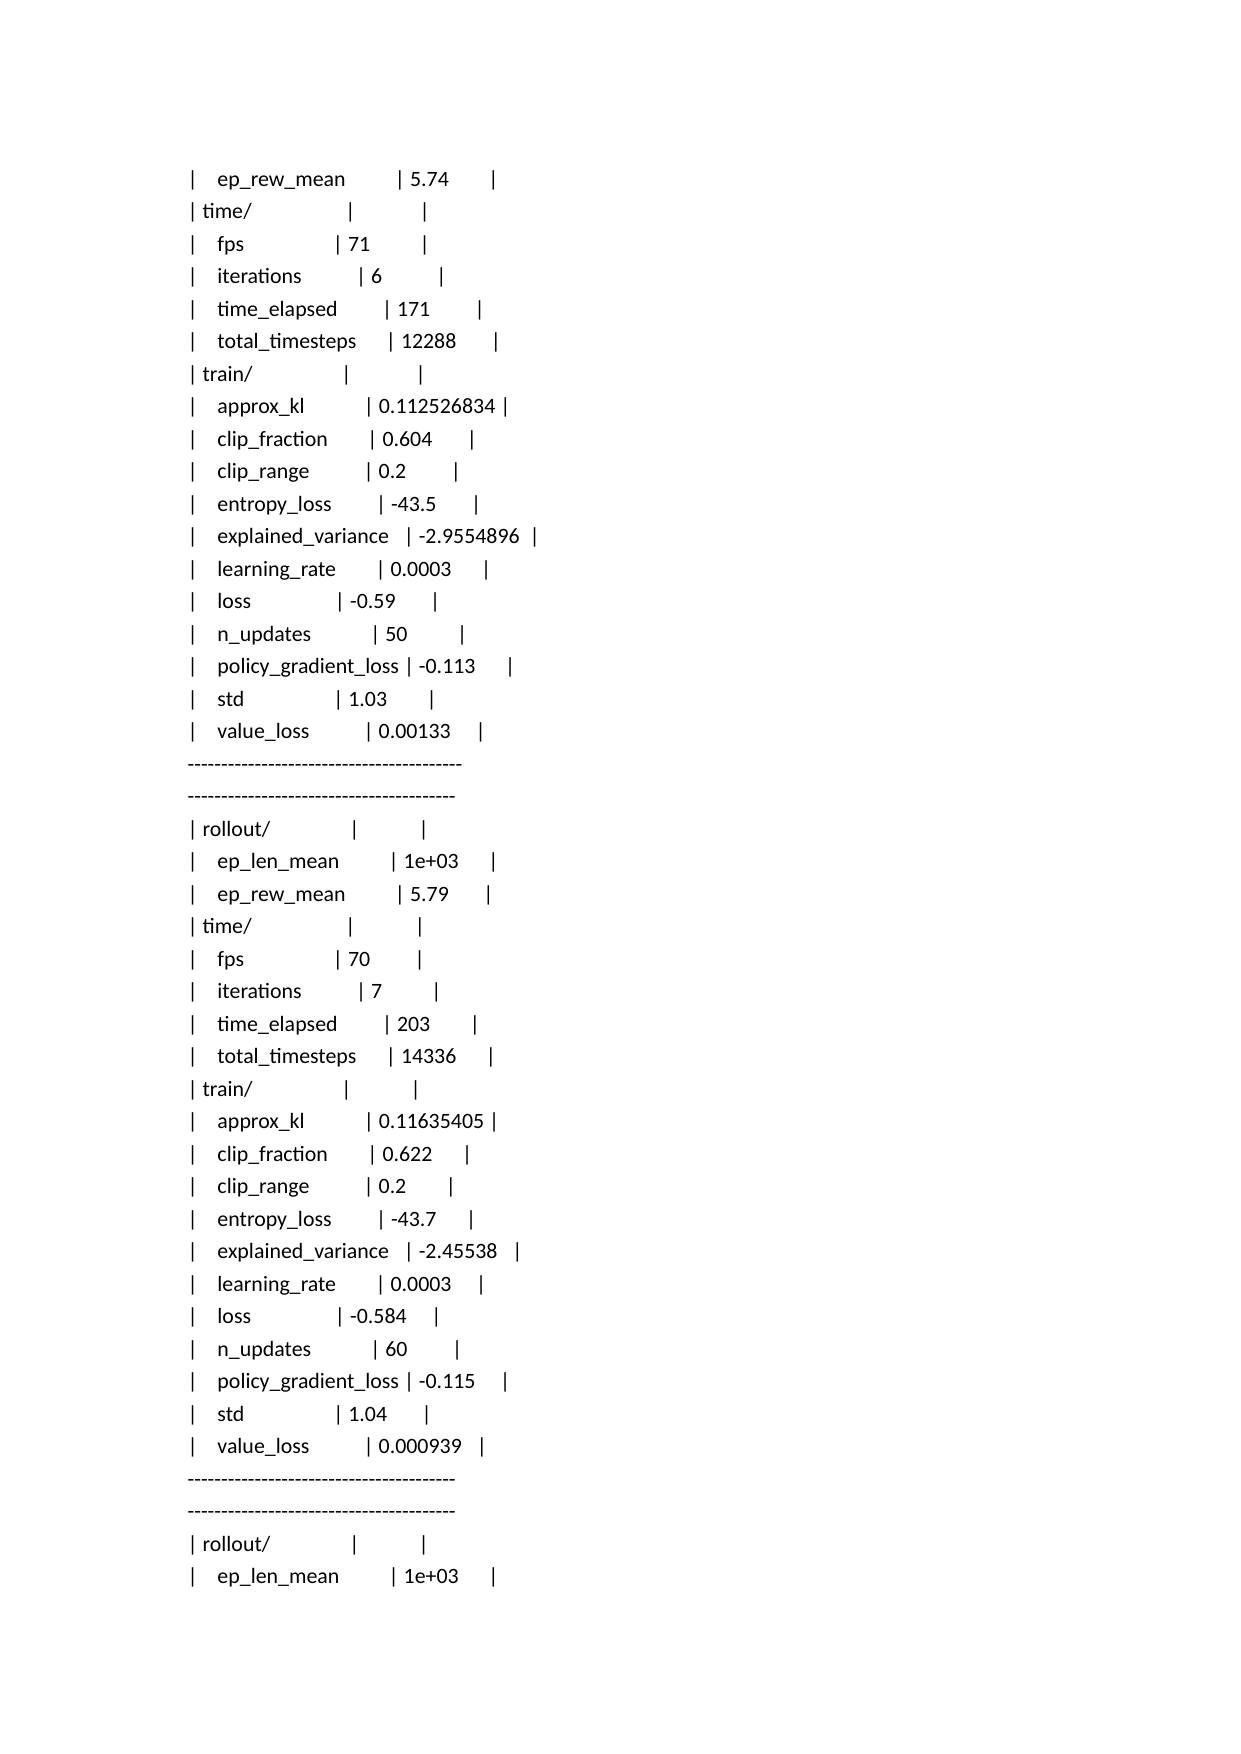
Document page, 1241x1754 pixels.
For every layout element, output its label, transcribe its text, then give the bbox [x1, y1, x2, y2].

text | value_loss | 0.00133 | [187, 714, 1053, 747]
text | iterations | 6 | [187, 259, 1053, 292]
text ---------------------------------------- [187, 779, 1053, 812]
text | ep_rew_mean | 5.74 | [187, 162, 1053, 194]
text | total_timesteps | 12288 | [187, 324, 1053, 357]
text | policy_gradient_loss | -0.113 | [187, 649, 1053, 682]
text | value_loss | 0.000939 | [187, 1429, 1053, 1462]
text | iterations | 7 | [187, 974, 1053, 1007]
text | policy_gradient_loss | -0.115 | [187, 1364, 1053, 1397]
text | entropy_loss | -43.5 | [187, 487, 1053, 519]
text | clip_fraction | 0.622 | [187, 1137, 1053, 1169]
text | explained_variance | -2.45538 | [187, 1234, 1053, 1267]
text | learning_rate | 0.0003 | [187, 1267, 1053, 1299]
text | entropy_loss | -43.7 | [187, 1202, 1053, 1234]
text | learning_rate | 0.0003 | [187, 552, 1053, 584]
text | approx_kl | 0.112526834 | [187, 389, 1053, 422]
text ---------------------------------------- [187, 1494, 1053, 1527]
text | loss | -0.584 | [187, 1299, 1053, 1332]
text | explained_variance | -2.9554896 | [187, 519, 1053, 552]
text | train/ | | [187, 1072, 1053, 1104]
text ----------------------------------------- [187, 747, 1053, 779]
text | train/ | | [187, 357, 1053, 389]
text | clip_range | 0.2 | [187, 1169, 1053, 1202]
text | std | 1.04 | [187, 1397, 1053, 1429]
text | rollout/ | | [187, 812, 1053, 844]
text | clip_range | 0.2 | [187, 454, 1053, 487]
text | n_updates | 60 | [187, 1332, 1053, 1364]
text | std | 1.03 | [187, 682, 1053, 714]
text | ep_len_mean | 1e+03 | [187, 844, 1053, 877]
text | clip_fraction | 0.604 | [187, 422, 1053, 454]
text | time_elapsed | 203 | [187, 1007, 1053, 1039]
text | ep_rew_mean | 5.79 | [187, 877, 1053, 909]
text | fps | 71 | [187, 227, 1053, 259]
text | time/ | | [187, 194, 1053, 227]
text | ep_len_mean | 1e+03 | [187, 1559, 1053, 1592]
text | rollout/ | | [187, 1527, 1053, 1559]
text | n_updates | 50 | [187, 617, 1053, 649]
text | loss | -0.59 | [187, 584, 1053, 617]
text | fps | 70 | [187, 942, 1053, 974]
text ---------------------------------------- [187, 1462, 1053, 1494]
text | total_timesteps | 14336 | [187, 1039, 1053, 1072]
text | time_elapsed | 171 | [187, 292, 1053, 324]
text | time/ | | [187, 909, 1053, 942]
text | approx_kl | 0.11635405 | [187, 1104, 1053, 1137]
